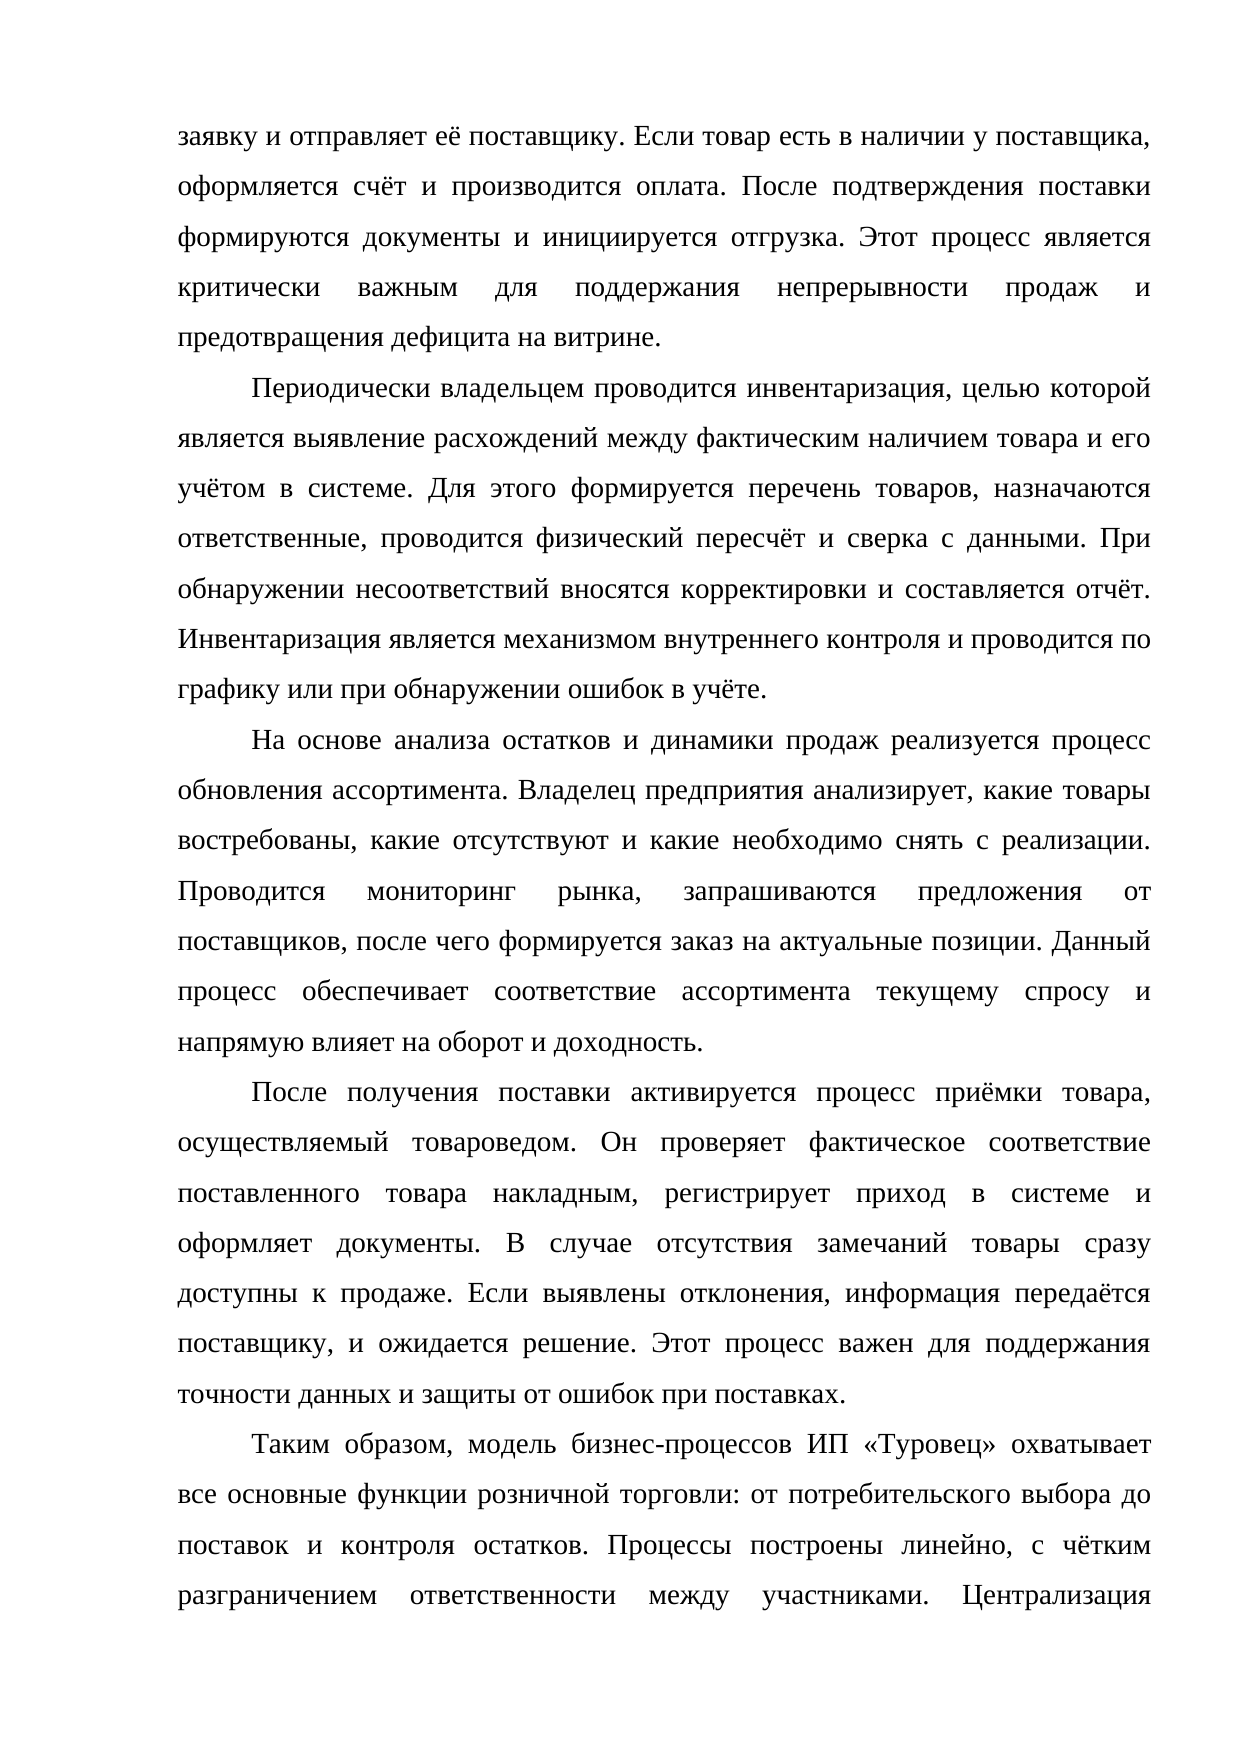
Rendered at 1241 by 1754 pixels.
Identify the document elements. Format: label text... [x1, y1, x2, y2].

text На основе анализа остатков и динамики продаж реализуется процесс обновления ассортимента. Владелец предприятия анализирует, какие товары востребованы, какие отсутствуют и какие необходимо снять с реализации. Проводится мониторинг рынка, запрашиваются предложения от поставщиков, после чего формируется заказ на актуальные позиции. Данный процесс обеспечивает соответствие ассортимента текущему спросу и напрямую влияет на оборот и доходность. [177, 722, 1152, 1057]
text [177, 118, 1152, 353]
text После получения поставки активируется процесс приёмки товара, осуществляемый товароведом. Он проверяет фактическое соответствие поставленного товара накладным, регистрирует приход в системе и оформляет документы. В случае отсутствия замечаний товары сразу доступны к продаже. Если выявлены отклонения, информация передаётся поставщику, и ожидается решение. Этот процесс важен для поддержания точности данных и защиты от ошибок при поставках. [177, 1074, 1152, 1409]
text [177, 1426, 1152, 1611]
text Периодически владельцем проводится инвентаризация, целью которой является выявление расхождений между фактическим наличием товара и его учётом в системе. Для этого формируется перечень товаров, назначаются ответственные, проводится физический пересчёт и сверка с данными. При обнаружении несоответствий вносятся корректировки и составляется отчёт. Инвентаризация является механизмом внутреннего контроля и проводится по графику или при обнаружении ошибок в учёте. [177, 370, 1152, 705]
